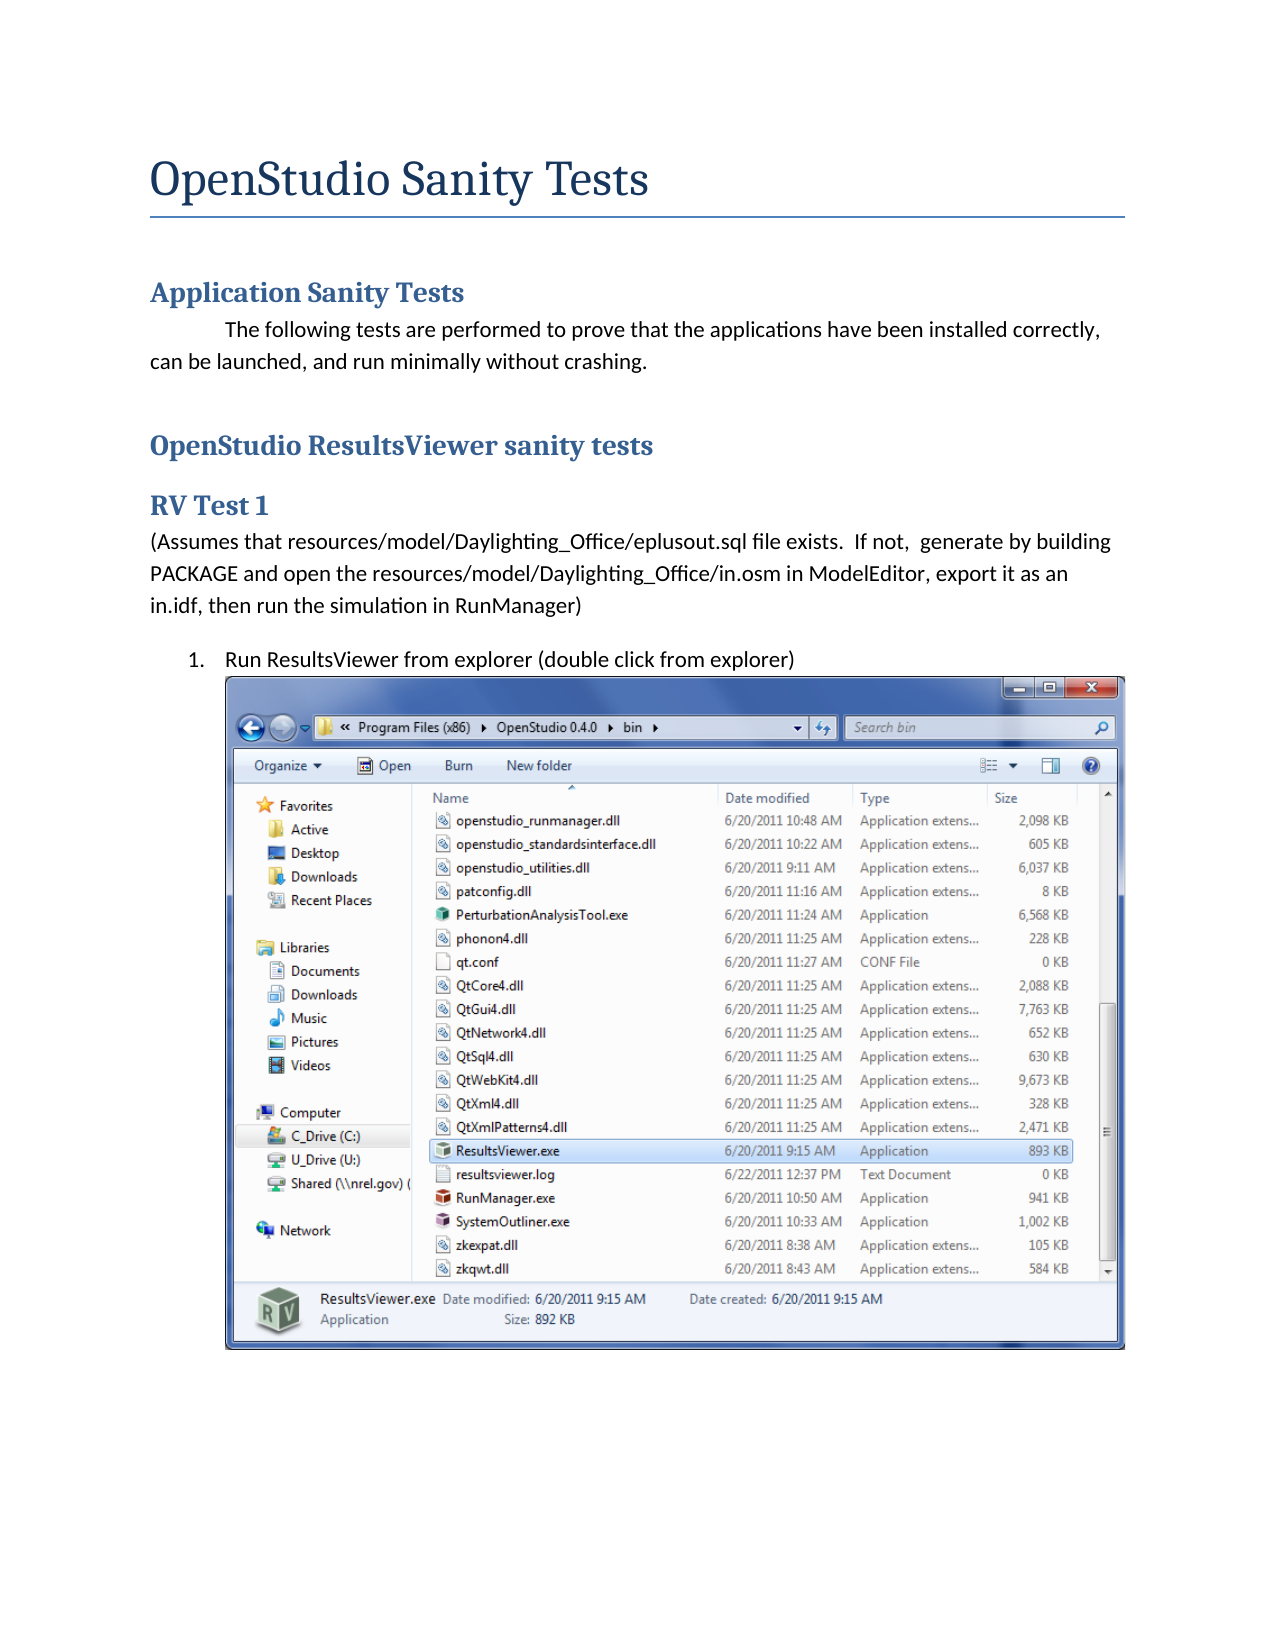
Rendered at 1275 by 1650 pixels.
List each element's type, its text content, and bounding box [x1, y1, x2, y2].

subtitle OpenStudio ResultsViewer sanity tests [150, 429, 1125, 463]
title OpenStudio Sanity Tests [150, 150, 1125, 216]
picture [225, 676, 1125, 1350]
subtitle Application Sanity Tests [150, 276, 1125, 310]
text (Assumes that resources/model/Daylighting_Office/eplusout.sql file exists. If not, generate by building PACKAGE and open the resources/model/Daylighting_Office/in.osm in ModelEditor, export it as an in.idf, then run the simulation in RunManager) [150, 527, 1125, 620]
subtitle RV Test 1 [150, 489, 1125, 522]
text The following tests are performed to prove that the applications have been installed correctly, can be launched, and run minimally without crashing. [150, 315, 1125, 375]
